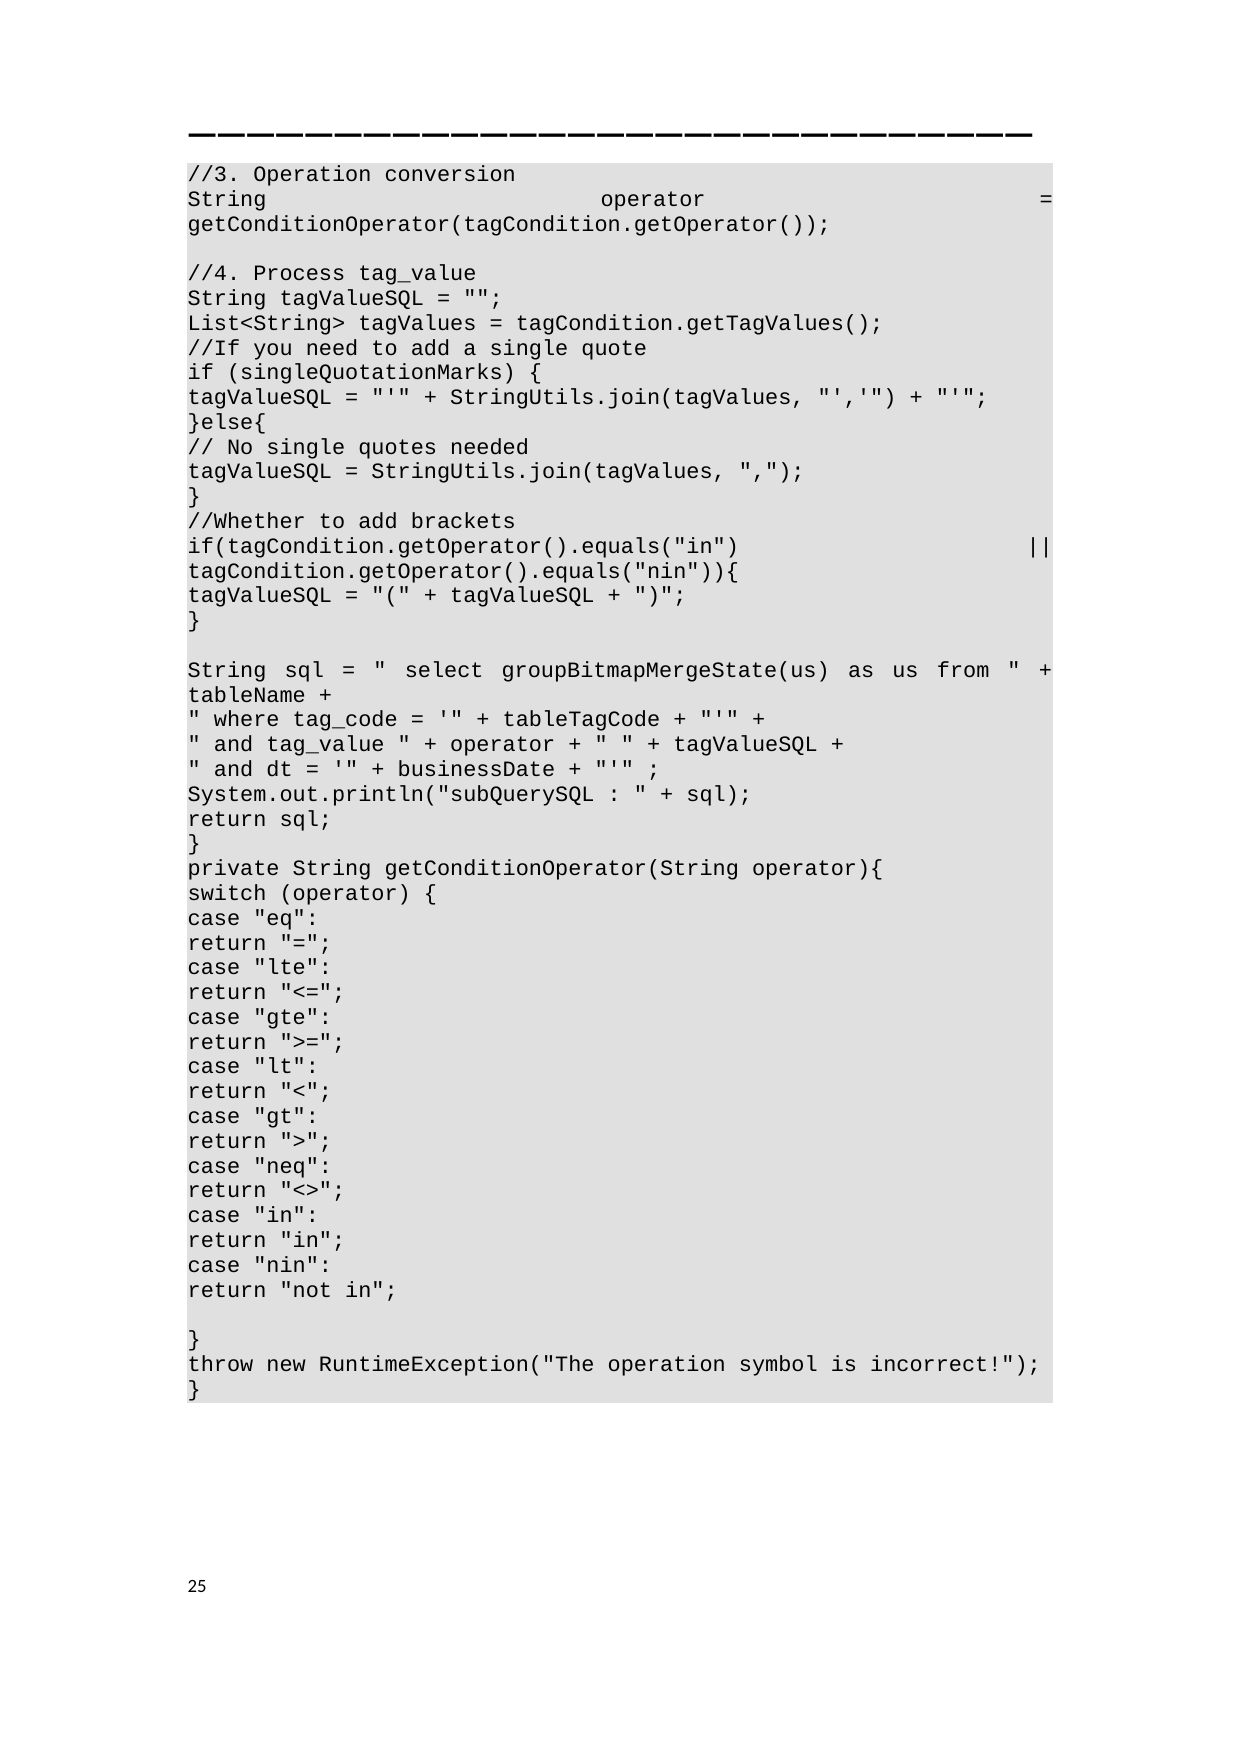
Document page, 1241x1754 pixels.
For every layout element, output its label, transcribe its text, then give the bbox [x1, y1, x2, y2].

text private String getConditionOperator(String operator){ [187, 857, 1053, 882]
text //3. Operation conversion [187, 163, 1053, 188]
text } [187, 1328, 1053, 1353]
text case "in": [187, 1204, 1053, 1229]
text List<String> tagValues = tagCondition.getTagValues(); [187, 312, 1053, 337]
text String operator = getConditionOperator(tagCondition.getOperator()); [187, 188, 1053, 238]
text if(tagCondition.getOperator().equals("in") || tagCondition.getOperator().equals("nin")){ [187, 535, 1053, 585]
text tagValueSQL = StringUtils.join(tagValues, ","); [187, 461, 1053, 486]
text case "lt": [187, 1056, 1053, 1081]
text return "<="; [187, 981, 1053, 1006]
text switch (operator) { [187, 882, 1053, 907]
text tagValueSQL = "'" + StringUtils.join(tagValues, "','") + "'"; [187, 386, 1053, 411]
text String sql = " select groupBitmapMergeState(us) as us from " + tableName + [187, 659, 1053, 709]
text String tagValueSQL = ""; [187, 287, 1053, 312]
text //If you need to add a single quote [187, 337, 1053, 362]
text }else{ [187, 411, 1053, 436]
text } [187, 1378, 1053, 1403]
text } [187, 486, 1053, 510]
text return "not in"; [187, 1279, 1053, 1304]
text return "<>"; [187, 1180, 1053, 1204]
text return "="; [187, 932, 1053, 957]
text if (singleQuotationMarks) { [187, 362, 1053, 386]
text // No single quotes needed [187, 436, 1053, 461]
text case "lte": [187, 957, 1053, 981]
text case "neq": [187, 1155, 1053, 1180]
text case "gt": [187, 1105, 1053, 1130]
text " and dt = '" + businessDate + "'" ; [187, 758, 1053, 783]
text case "gte": [187, 1006, 1053, 1031]
text return "in"; [187, 1229, 1053, 1254]
text } [187, 609, 1053, 634]
text return "<"; [187, 1081, 1053, 1105]
text return ">="; [187, 1031, 1053, 1056]
text throw new RuntimeException("The operation symbol is incorrect!"); [187, 1353, 1053, 1378]
text } [187, 833, 1053, 857]
text return sql; [187, 808, 1053, 833]
text System.out.println("subQuerySQL : " + sql); [187, 783, 1053, 808]
text //4. Process tag_value [187, 262, 1053, 287]
text " where tag_code = '" + tableTagCode + "'" + [187, 709, 1053, 733]
text tagValueSQL = "(" + tagValueSQL + ")"; [187, 585, 1053, 609]
text case "eq": [187, 907, 1053, 932]
text //Whether to add brackets [187, 510, 1053, 535]
text return ">"; [187, 1130, 1053, 1155]
text case "nin": [187, 1254, 1053, 1279]
text " and tag_value " + operator + " " + tagValueSQL + [187, 733, 1053, 758]
